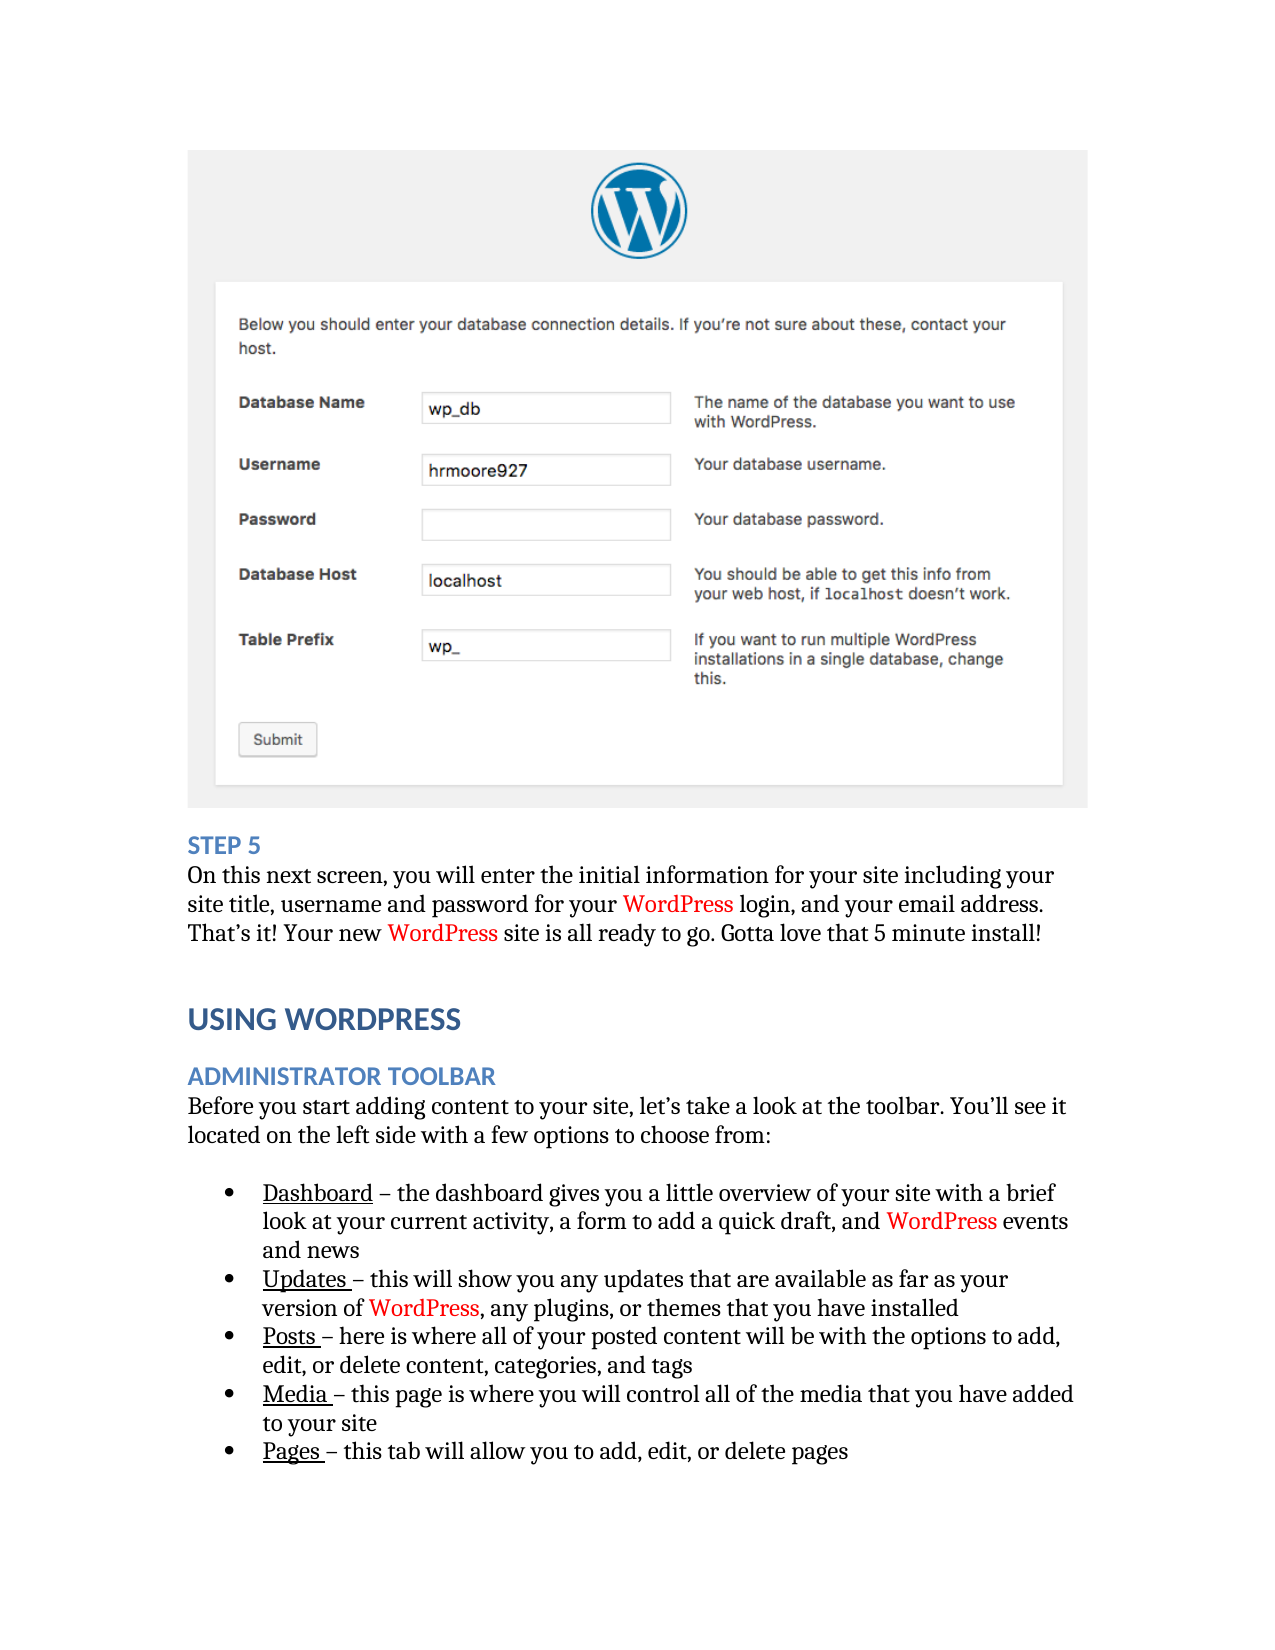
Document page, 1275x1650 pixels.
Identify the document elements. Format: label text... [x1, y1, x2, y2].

text Before you start adding content to your site, let’s take a look at the toolbar. You’ll see it located on the left side with a few options to choose from: [187, 1092, 1087, 1150]
subtitle STEP 5 [187, 828, 1087, 861]
list Pages – this tab will allow you to add, edit, or delete pages [225, 1437, 1087, 1466]
list Posts – here is where all of your posted content will be with the options to add, edit, or delete content, categories, and tags [225, 1322, 1087, 1380]
subtitle USING WORDPRESS [187, 998, 1087, 1038]
subtitle ADMINISTRATOR TOOLBAR [187, 1059, 1087, 1092]
list Updates – this will show you any updates that are available as far as your version of WordPress, any plugins, or themes that you have installed [225, 1265, 1087, 1322]
text On this next screen, you will enter the initial information for your site including your site title, username and password for your WordPress login, and your email address. That’s it! Your new WordPress site is all ready to go. Gotta love that 5 minute install! [187, 861, 1087, 948]
list Media – this page is where you will control all of the media that you have added to your site [225, 1380, 1087, 1437]
picture [187, 150, 1088, 808]
list Dashboard – the dashboard gives you a little overview of your site with a brief look at your current activity, a form to add a quick draft, and WordPress events and news [225, 1178, 1087, 1265]
